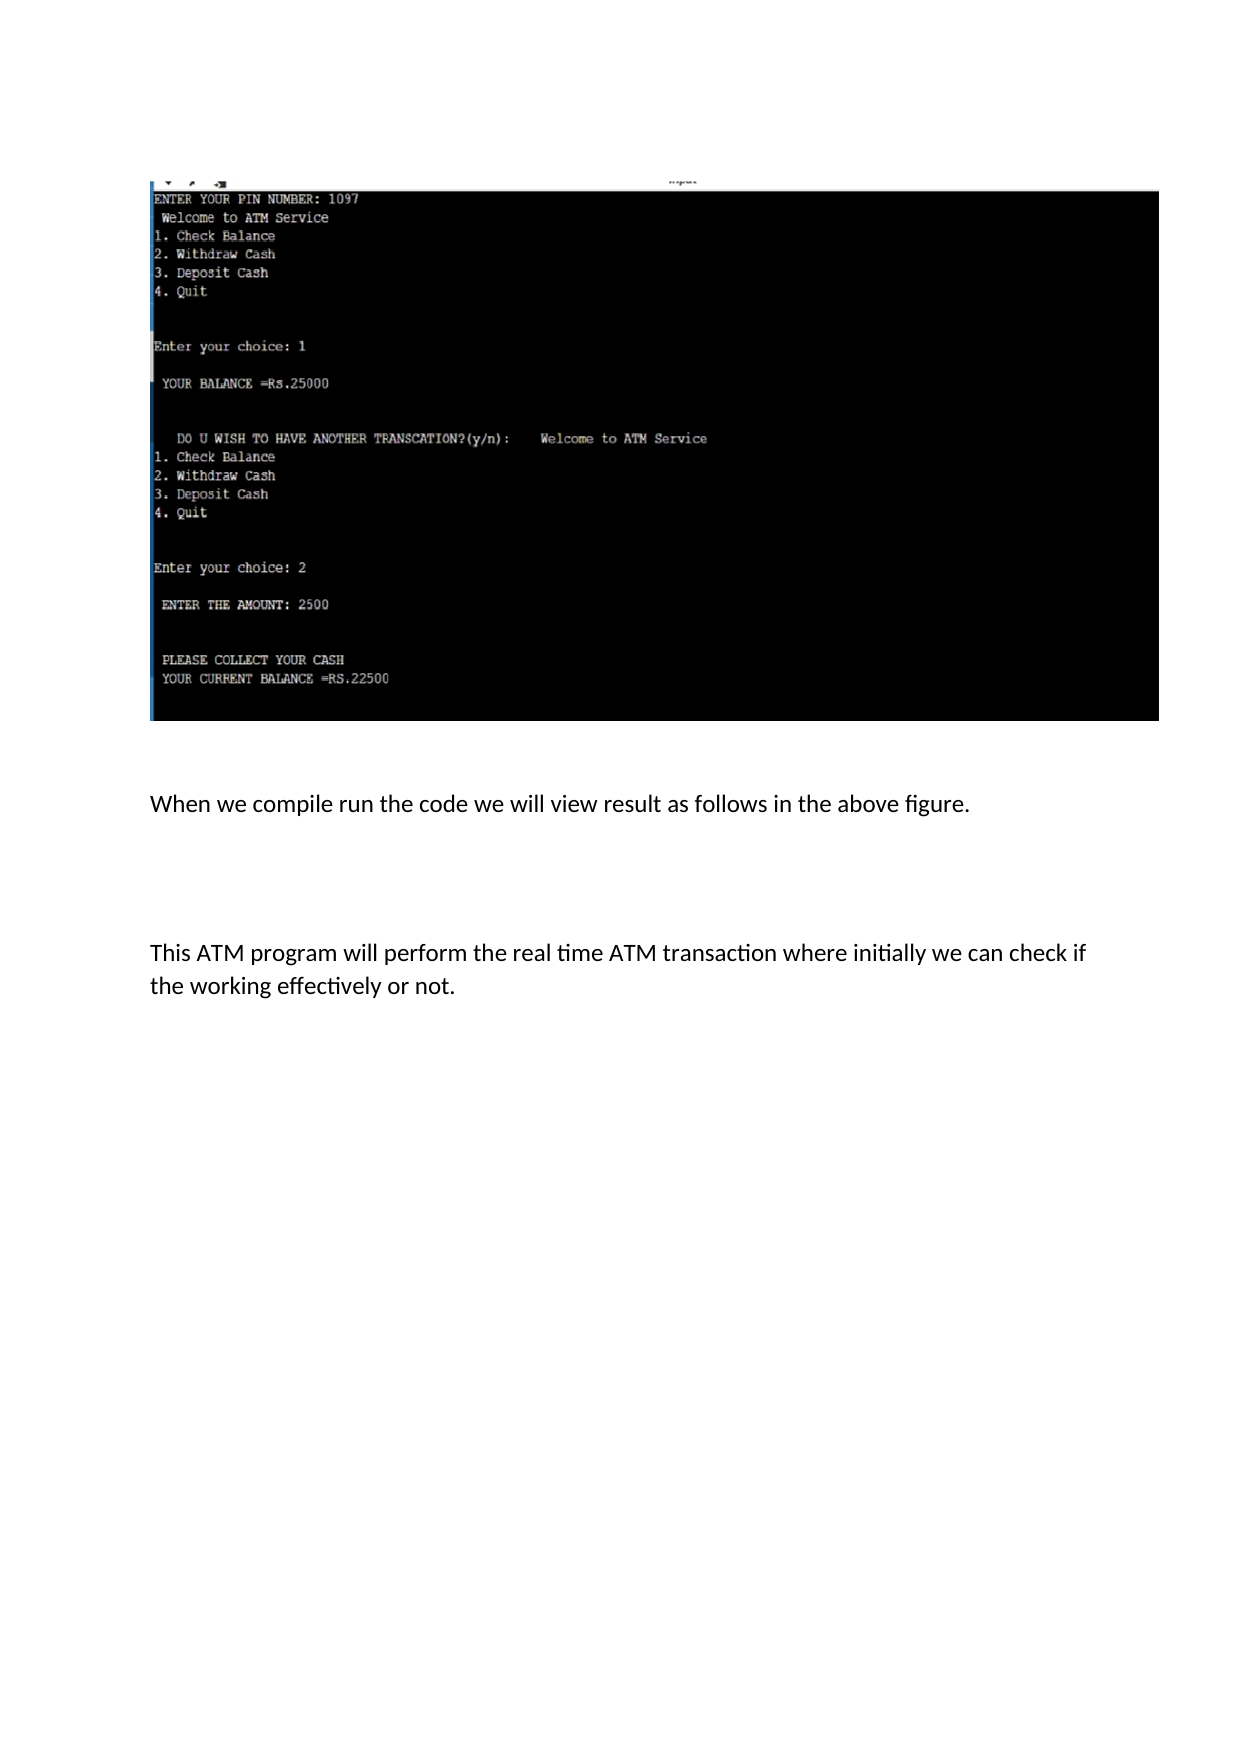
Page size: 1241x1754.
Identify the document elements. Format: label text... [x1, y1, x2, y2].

text When we compile run the code we will view result as follows in the above figure. [150, 789, 1090, 819]
picture [150, 180, 1159, 721]
text This ATM program will perform the real time ATM transaction where initially we can check if the working effectively or not. . [150, 937, 1090, 1001]
